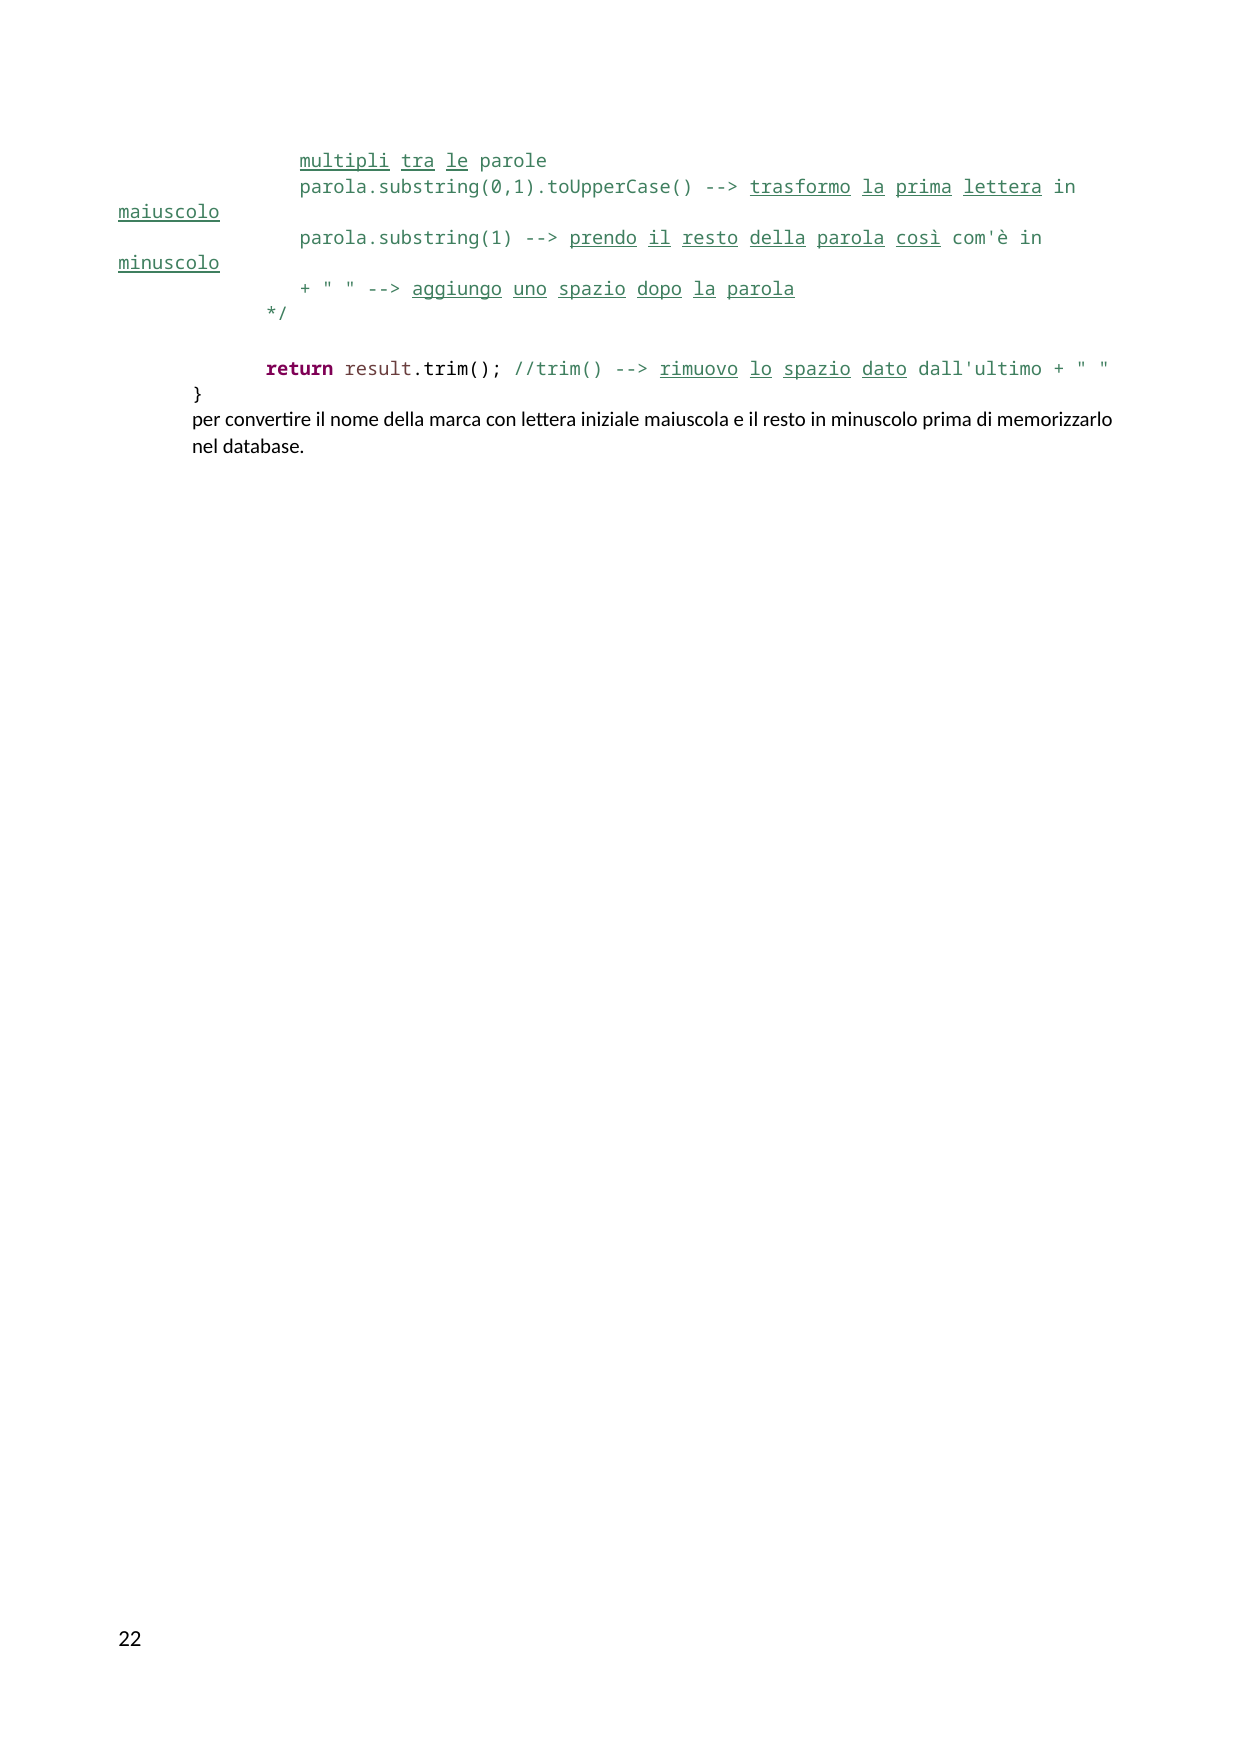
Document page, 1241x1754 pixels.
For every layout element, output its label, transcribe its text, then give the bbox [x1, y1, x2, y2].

text multipli tra le parole [266, 148, 1122, 173]
text return result.trim(); //trim() --> rimuovo lo spazio dato dall'ultimo + " " [118, 355, 1122, 381]
text */ [118, 301, 1122, 326]
text } [118, 381, 1122, 406]
text per convertire il nome della marca con lettera iniziale maiuscola e il resto in minuscolo prima di memorizzarlo nel database. [192, 406, 1122, 459]
text parola.substring(0,1).toUpperCase() --> trasformo la prima lettera in maiuscolo [118, 173, 1122, 224]
text parola.substring(1) --> prendo il resto della parola così com'è in minuscolo [118, 224, 1122, 275]
text + " " --> aggiungo uno spazio dopo la parola [118, 275, 1122, 301]
